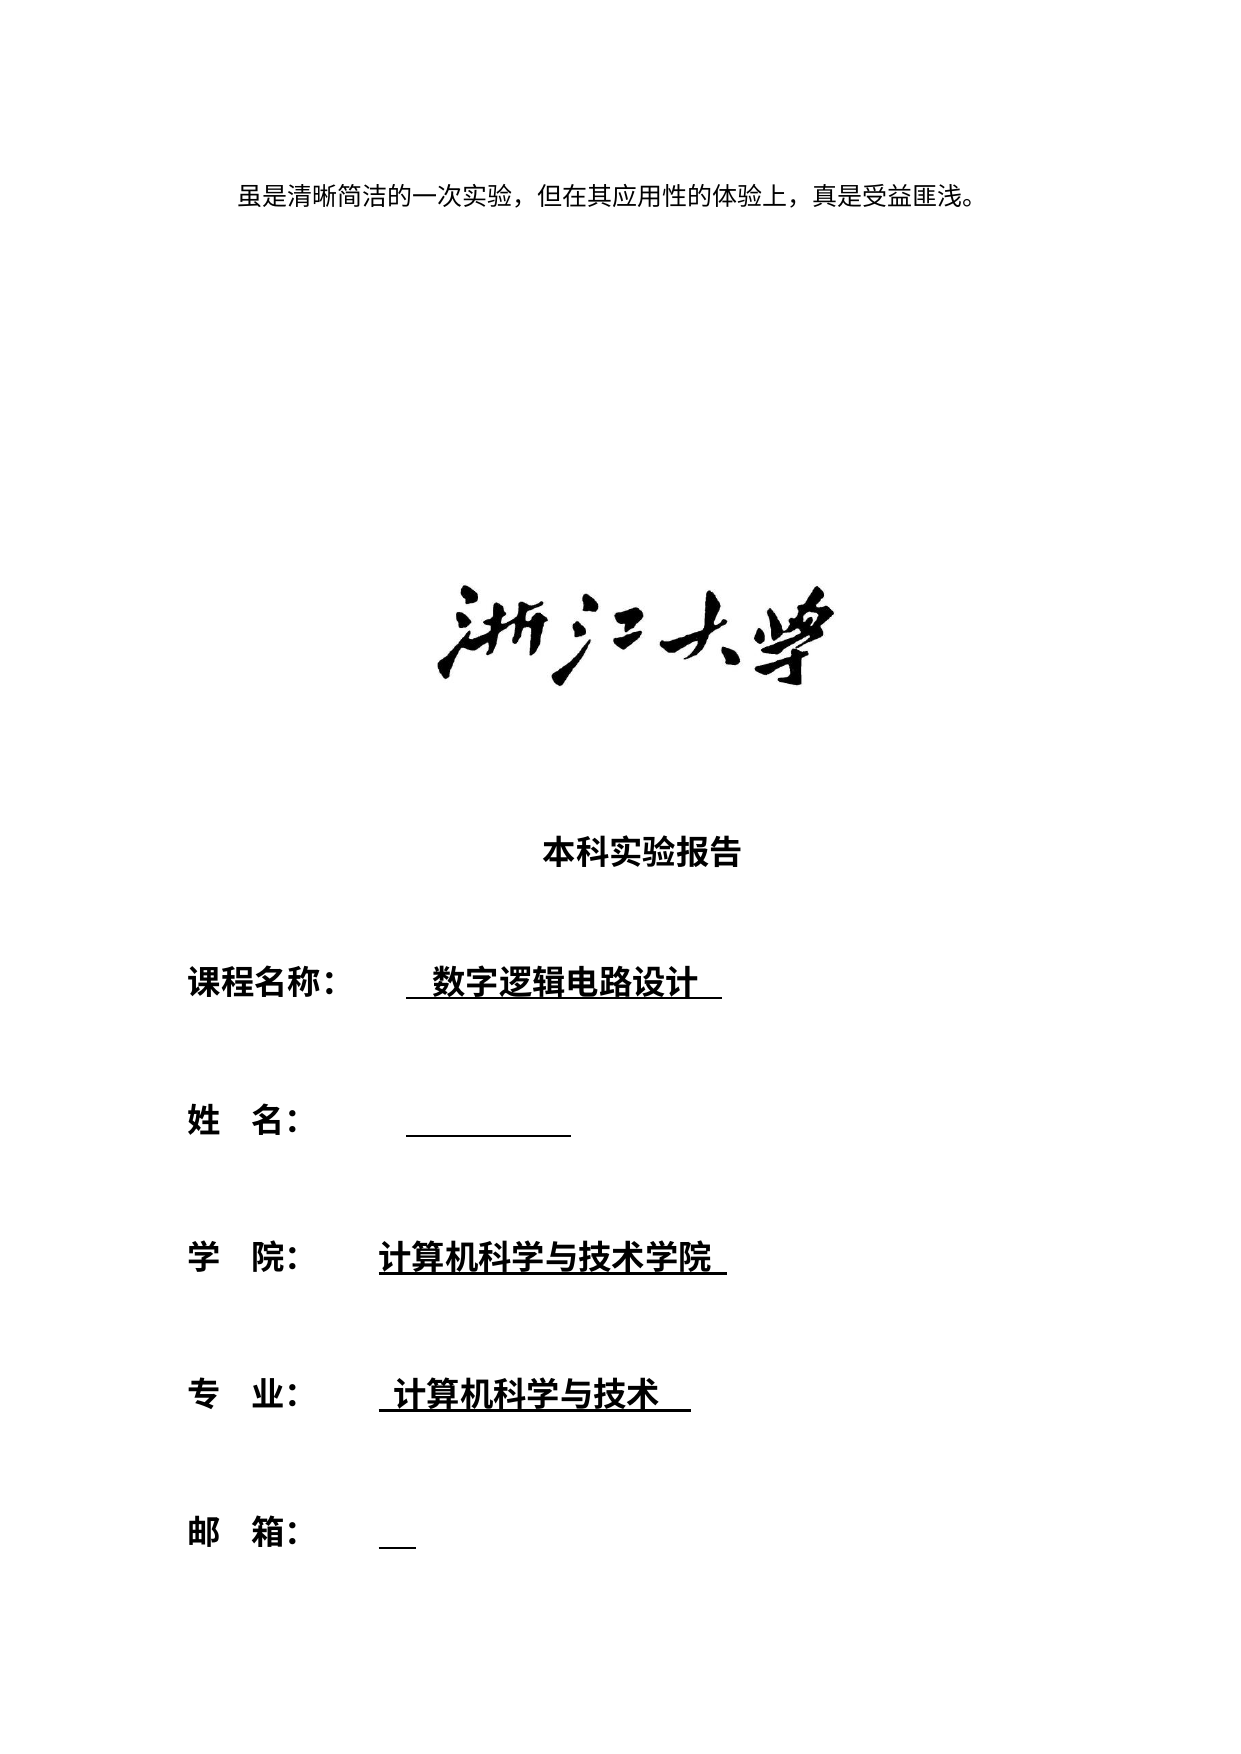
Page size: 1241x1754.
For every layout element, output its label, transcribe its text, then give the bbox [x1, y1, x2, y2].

picture [437, 583, 836, 687]
text 专 业： 计算机科学与技术 [187, 1360, 1053, 1425]
text 虽是清晰简洁的一次实验，但在其应用性的体验上，真是受益匪浅。 [187, 162, 1053, 227]
text 邮 箱： [187, 1497, 1053, 1562]
text 本科实验报告 [543, 817, 1053, 882]
text 课程名称： 数字逻辑电路设计 [187, 947, 1053, 1012]
text 姓 名： [187, 1085, 1053, 1150]
text 学 院： 计算机科学与技术学院 [187, 1223, 1053, 1288]
